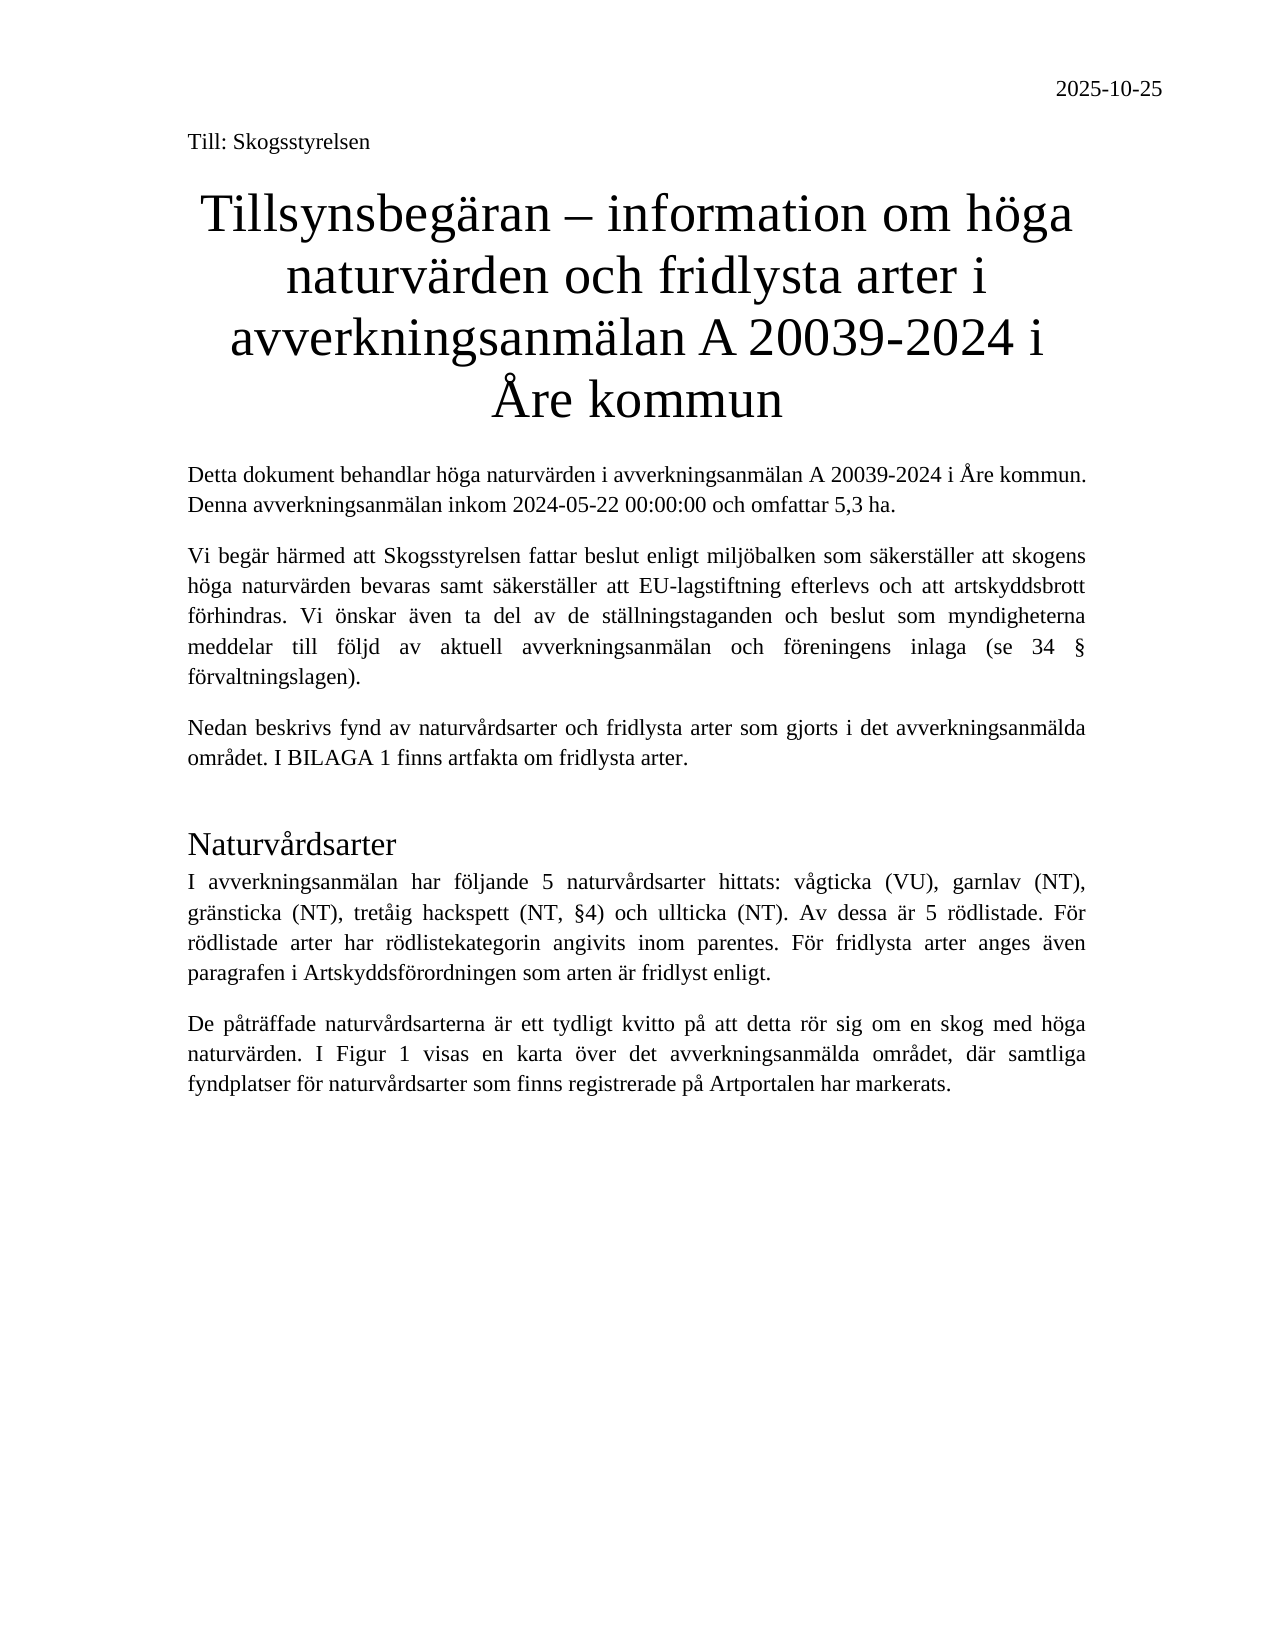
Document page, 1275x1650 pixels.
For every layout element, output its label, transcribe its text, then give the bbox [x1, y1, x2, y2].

subtitle Naturvårdsarter [187, 824, 1087, 863]
text I avverkningsanmälan har följande 5 naturvårdsarter hittats: vågticka (VU), garnlav (NT), gränsticka (NT), tretåig hackspett (NT, §4) och ullticka (NT). Av dessa är 5 rödlistade. För rödlistade arter har rödlistekategorin angivits inom parentes. För fridlysta arter anges även paragrafen i Artskyddsförordningen som arten är fridlyst enligt. [187, 868, 1087, 985]
title Tillsynsbegäran – information om höga naturvärden och fridlysta arter i avverkningsanmälan A 20039-2024 i Åre kommun [187, 180, 1087, 429]
text Nedan beskrivs fynd av naturvårdsarter och fridlysta arter som gjorts i det avverkningsanmälda området. I BILAGA 1 finns artfakta om fridlysta arter. [187, 714, 1087, 771]
text Vi begär härmed att Skogsstyrelsen fattar beslut enligt miljöbalken som säkerställer att skogens höga naturvärden bevaras samt säkerställer att EU-lagstiftning efterlevs och att artskyddsbrott förhindras. Vi önskar även ta del av de ställningstaganden och beslut som myndigheterna meddelar till följd av aktuell avverkningsanmälan och föreningens inlaga (se 34 § förvaltningslagen). [187, 542, 1087, 689]
text Detta dokument behandlar höga naturvärden i avverkningsanmälan A 20039-2024 i Åre kommun. Denna avverkningsanmälan inkom 2024-05-22 00:00:00 och omfattar 5,3 ha. [187, 461, 1087, 517]
text De påträffade naturvårdsarterna är ett tydligt kvitto på att detta rör sig om en skog med höga naturvärden. I Figur 1 visas en karta över det avverkningsanmälda området, där samtliga fyndplatser för naturvårdsarter som finns registrerade på Artportalen har markerats. [187, 1010, 1087, 1097]
